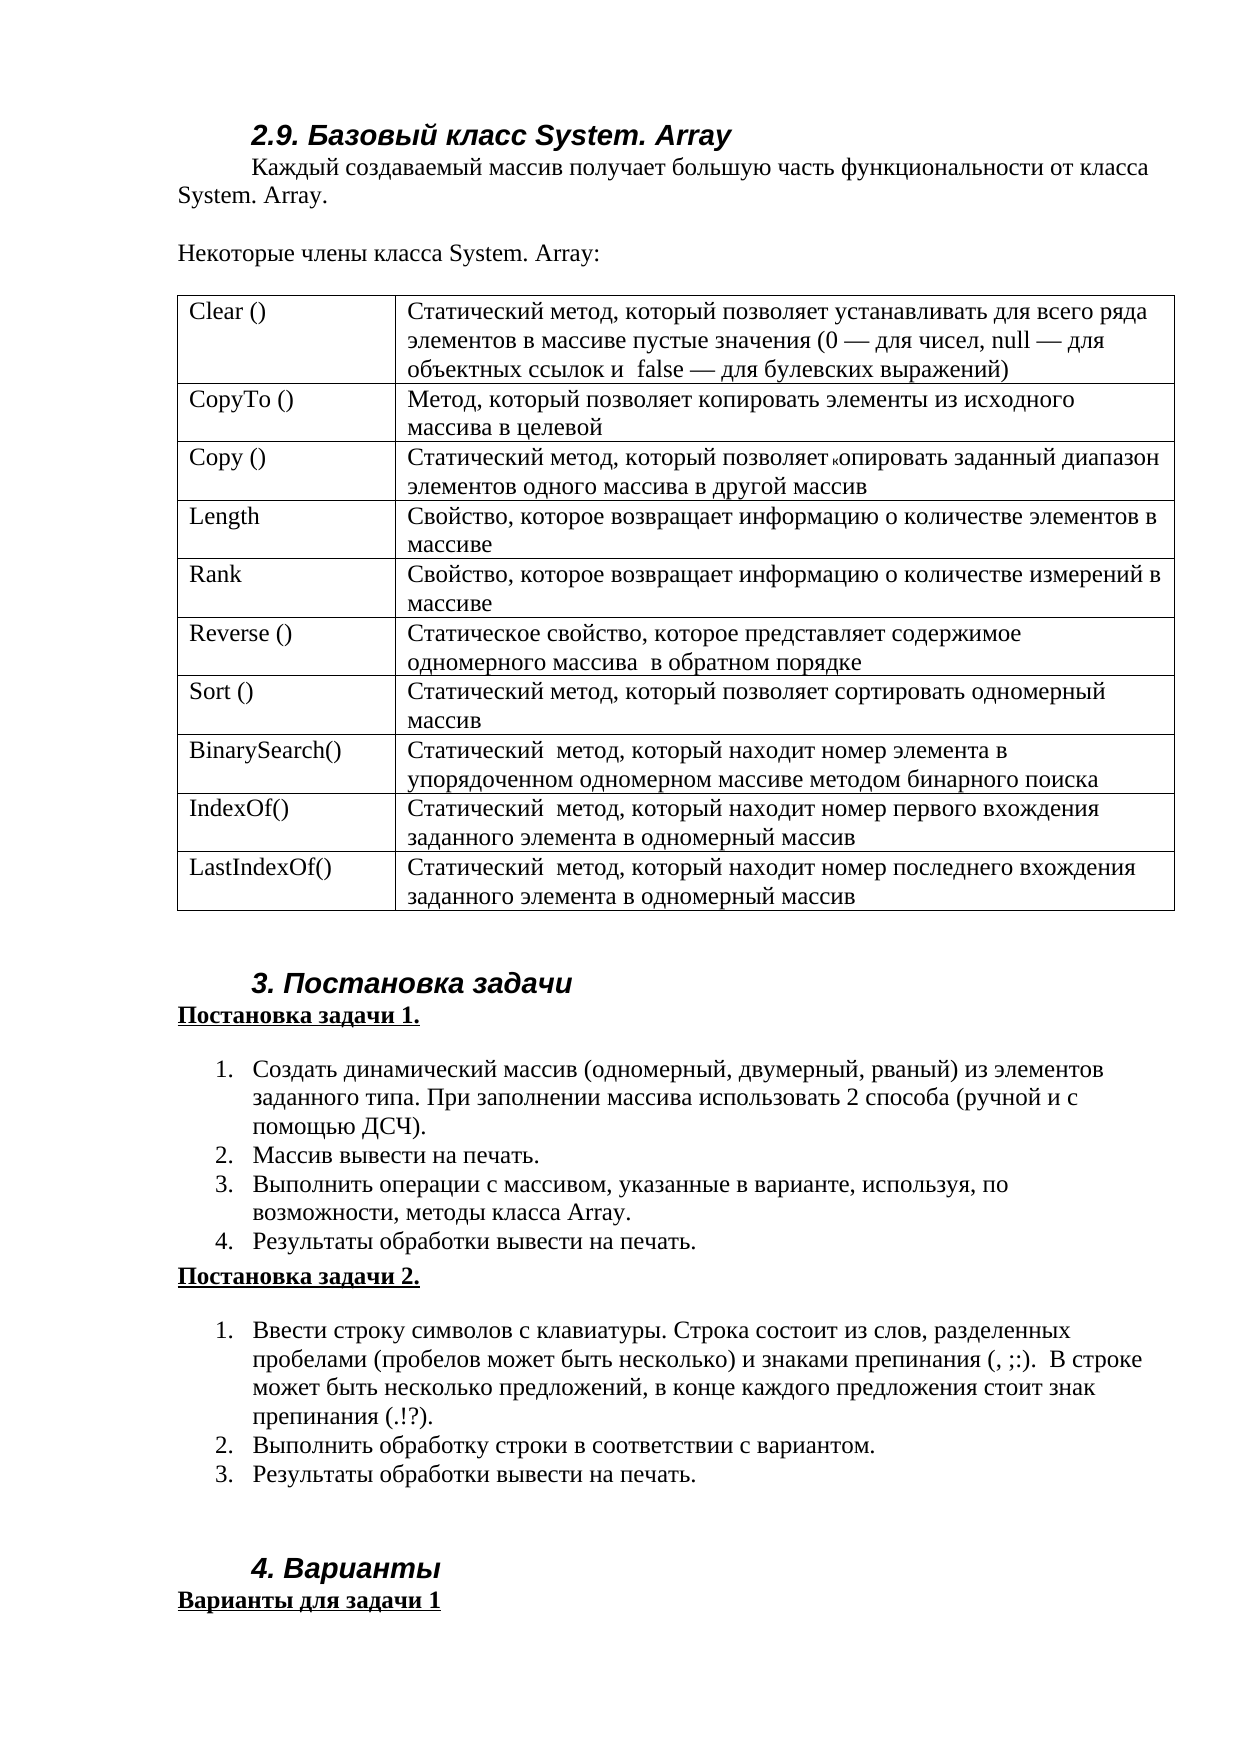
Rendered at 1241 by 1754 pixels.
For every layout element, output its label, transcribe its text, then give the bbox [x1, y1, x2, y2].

table_cell Length [178, 501, 395, 558]
table_cell Rank [178, 559, 395, 617]
list Выполнить обработку строки в соответствии с вариантом. [215, 1430, 1152, 1459]
table_cell Reverse () [178, 618, 395, 675]
table_cell LastIndexOf() [178, 852, 395, 909]
text Постановка задачи 2. [177, 1261, 1152, 1290]
subtitle 4. Варианты [177, 1551, 1152, 1585]
table_cell Статическое свойство, которое представляет содержимое одномерного массива в обратном порядке [396, 618, 1174, 675]
table_header Clear () [178, 296, 395, 383]
table_cell Статический метод, который находит номер первого вхождения заданного элемента в одномерный массив [396, 794, 1174, 851]
list Выполнить операции с массивом, указанные в варианте, используя, по возможности, методы класса Array. [215, 1169, 1152, 1226]
table_cell Статический метод, который позволяет сортировать одномерный массив [396, 676, 1174, 734]
table_cell СоруТо () [178, 384, 395, 441]
list Создать динамический массив (одномерный, двумерный, рваный) из элементов заданного типа. При заполнении массива использовать 2 способа (ручной и с помощью ДСЧ). [215, 1054, 1152, 1140]
list Массив вывести на печать. [215, 1140, 1152, 1169]
table_cell Метод, который позволяет копировать элементы из исходного массива в целевой [396, 384, 1174, 441]
text Каждый создаваемый массив получает большую часть функциональности от класса System. Array. [177, 152, 1152, 209]
list Ввести строку символов с клавиатуры. Строка состоит из слов, разделенных пробелами (пробелов может быть несколько) и знаками препинания (, ;:). В строке может быть несколько предложений, в конце каждого предложения стоит знак препинания (.!?). [215, 1315, 1152, 1430]
table_cell BinarySearch() [178, 735, 395, 792]
table_cell Статический метод, который находит номер элемента в упорядоченном одномерном массиве методом бинарного поиска [396, 735, 1174, 792]
subtitle 3. Постановка задачи [177, 966, 1152, 1000]
table_cell Sort () [178, 676, 395, 734]
subtitle 2.9. Базовый класс System. Array [177, 118, 1152, 152]
list Результаты обработки вывести на печать. [215, 1459, 1152, 1487]
table_cell Статический метод, который находит номер последнего вхождения заданного элемента в одномерный массив [396, 852, 1174, 909]
list Результаты обработки вывести на печать. [215, 1226, 1152, 1255]
text Постановка задачи 1. [177, 1000, 1152, 1029]
table_cell IndexOf() [178, 794, 395, 851]
table_cell Статический метод, который позволяет копировать заданный диапазон элементов одного массива в другой массив [396, 442, 1174, 500]
table_cell Сору () [178, 442, 395, 500]
text Некоторые члены класса System. Array: [177, 238, 1152, 267]
table_cell Свойство, которое возвращает информацию о количестве измерений в массиве [396, 559, 1174, 617]
table_cell Свойство, которое возвращает информацию о количестве элементов в массиве [396, 501, 1174, 558]
text Варианты для задачи 1 [177, 1585, 1152, 1613]
table_header Статический метод, который позволяет устанавливать для всего ряда элементов в массиве пустые значения (0 — для чисел, null — для объектных ссылок и false — для булевских выражений) [396, 296, 1174, 383]
